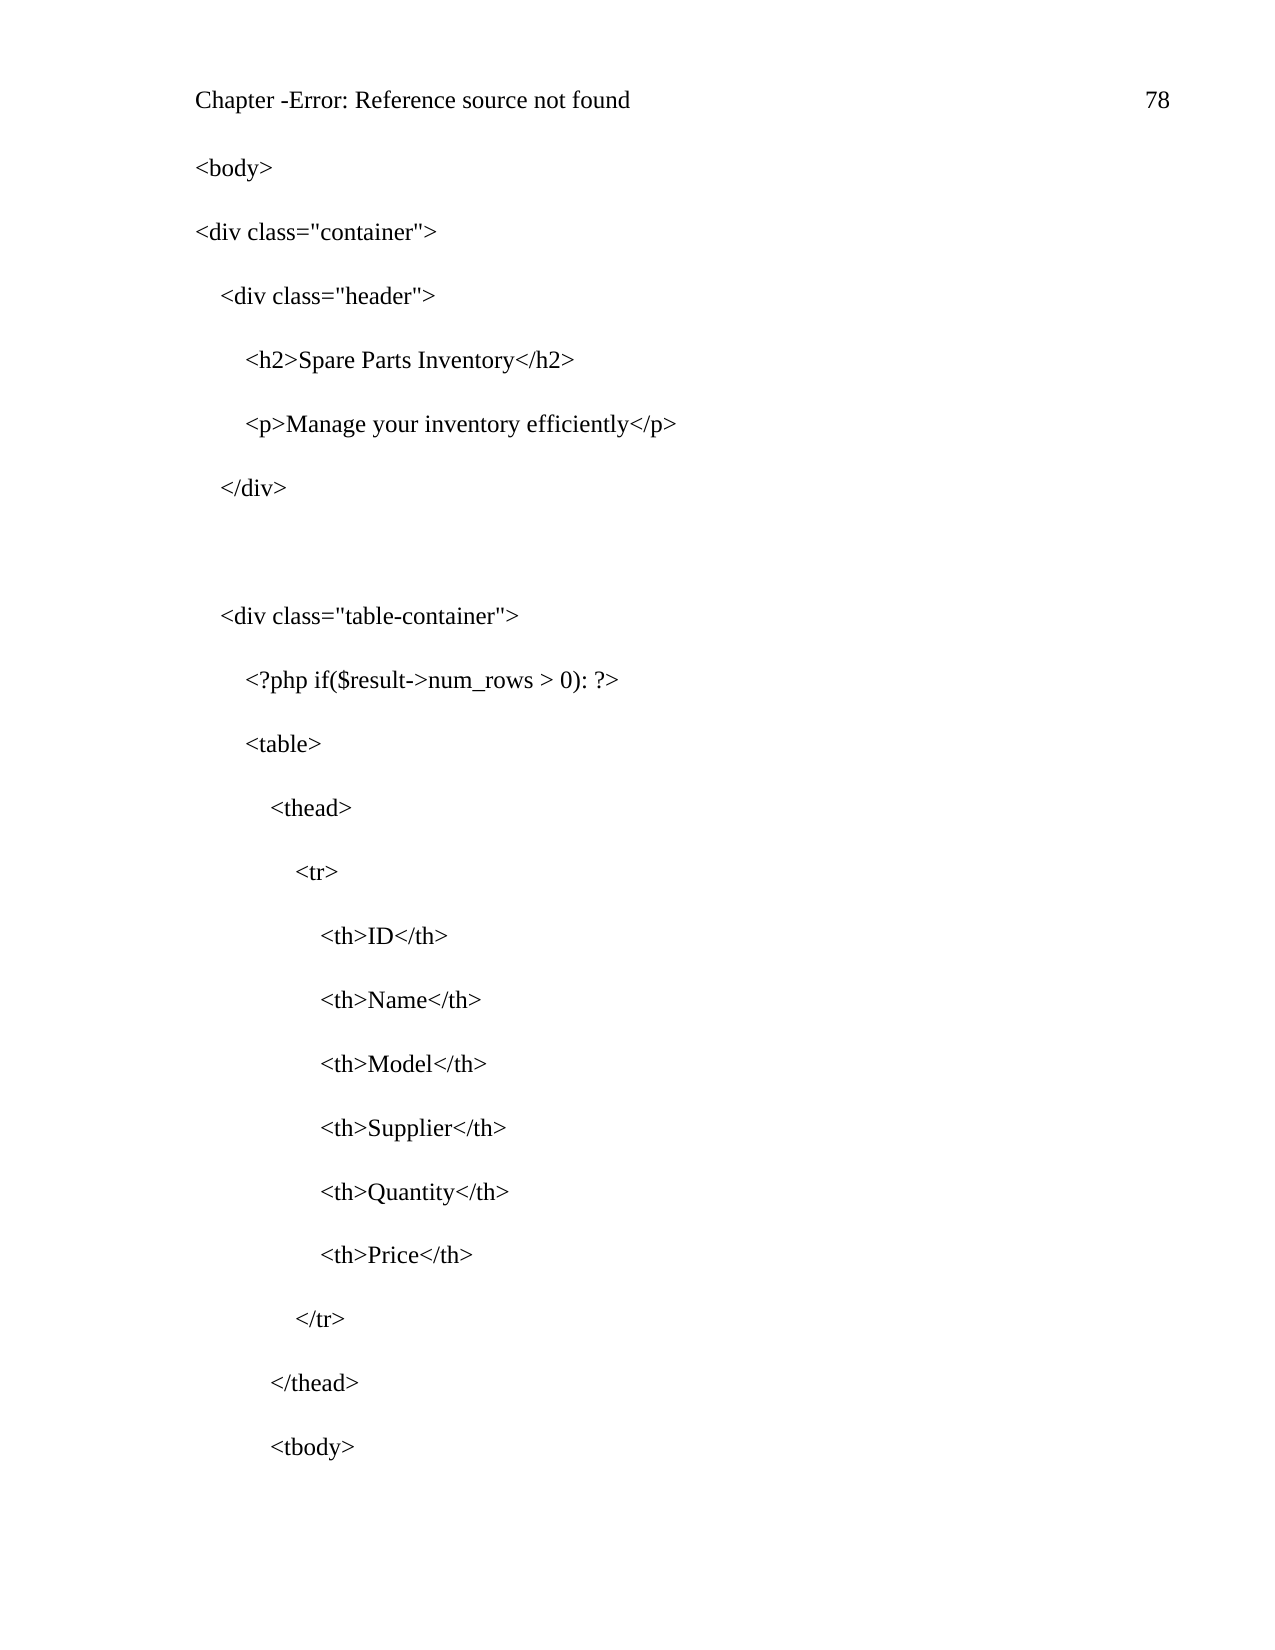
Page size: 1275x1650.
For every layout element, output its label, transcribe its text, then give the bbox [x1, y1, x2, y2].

text </thead> [195, 1368, 1155, 1397]
text <th>ID</th> [195, 921, 1155, 949]
text <th>Model</th> [195, 1049, 1155, 1077]
text <?php if($result->num_rows > 0): ?> [195, 665, 1155, 694]
text <div class="container"> [195, 217, 1155, 246]
text <thead> [195, 793, 1155, 822]
text <th>Price</th> [195, 1241, 1155, 1269]
text <tr> [195, 857, 1155, 886]
text </tr> [195, 1304, 1155, 1333]
text <th>Name</th> [195, 985, 1155, 1013]
text </div> [195, 473, 1155, 502]
text <th>Supplier</th> [195, 1113, 1155, 1141]
text <div class="table-container"> [195, 601, 1155, 630]
text <div class="header"> [195, 281, 1155, 310]
text <tbody> [195, 1432, 1155, 1461]
text <h2>Spare Parts Inventory</h2> [195, 345, 1155, 374]
text <p>Manage your inventory efficiently</p> [195, 409, 1155, 438]
text <table> [195, 729, 1155, 758]
text <body> [195, 153, 1155, 182]
text <th>Quantity</th> [195, 1177, 1155, 1205]
